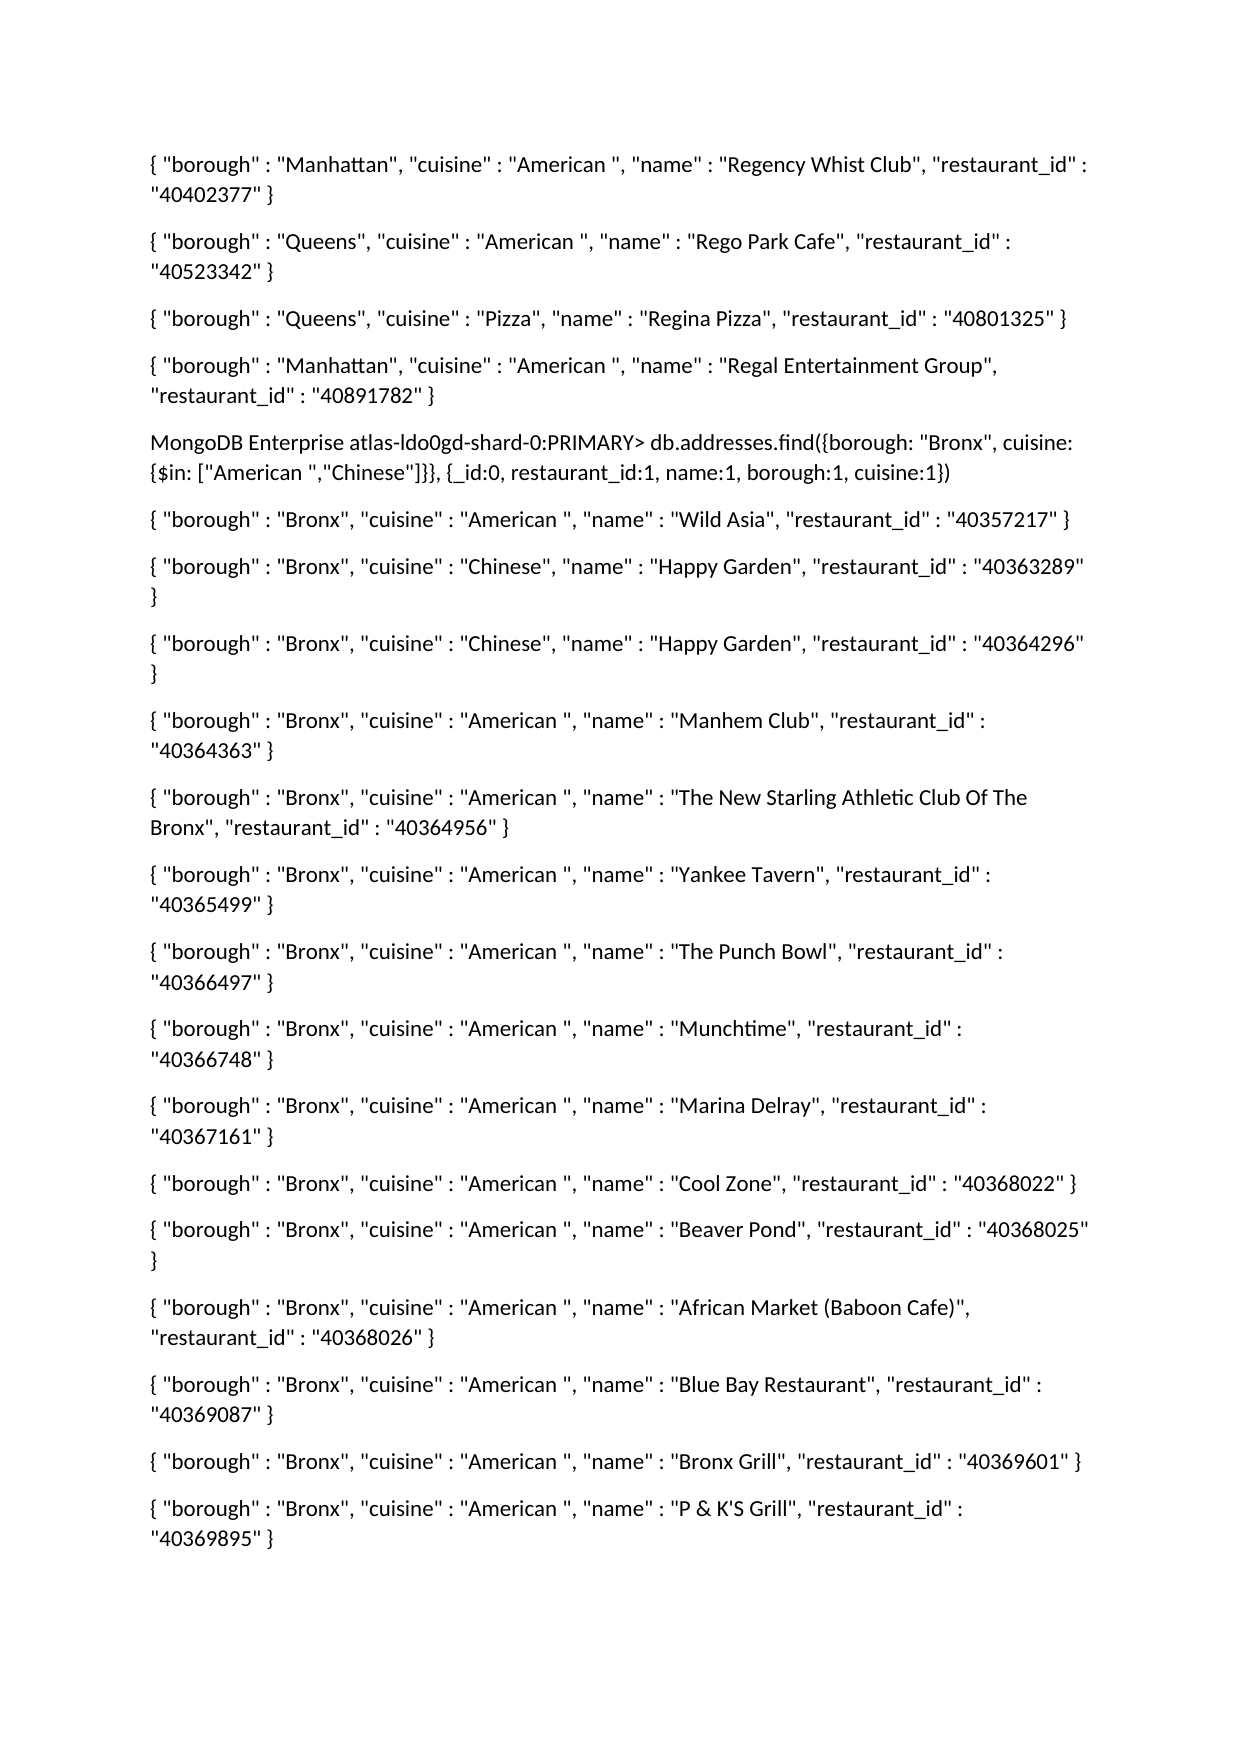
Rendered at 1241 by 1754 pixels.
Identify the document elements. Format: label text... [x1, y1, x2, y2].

text { "borough" : "Bronx", "cuisine" : "American ", "name" : "Bronx Grill", "restaurant_id" : "40369601" } [150, 1447, 1090, 1475]
text { "borough" : "Queens", "cuisine" : "American ", "name" : "Rego Park Cafe", "restaurant_id" : "40523342" } [150, 227, 1090, 285]
text { "borough" : "Bronx", "cuisine" : "American ", "name" : "Wild Asia", "restaurant_id" : "40357217" } [150, 505, 1090, 533]
text { "borough" : "Bronx", "cuisine" : "American ", "name" : "African Market (Baboon Cafe)", "restaurant_id" : "40368026" } [150, 1293, 1090, 1351]
text { "borough" : "Bronx", "cuisine" : "American ", "name" : "The Punch Bowl", "restaurant_id" : "40366497" } [150, 937, 1090, 996]
text { "borough" : "Manhattan", "cuisine" : "American ", "name" : "Regal Entertainment Group", "restaurant_id" : "40891782" } [150, 351, 1090, 409]
text MongoDB Enterprise atlas-ldo0gd-shard-0:PRIMARY> db.addresses.find({borough: "Bronx", cuisine: {$in: ["American ","Chinese"]}}, {_id:0, restaurant_id:1, name:1, borough:1, cuisine:1}) [150, 428, 1090, 486]
text { "borough" : "Bronx", "cuisine" : "American ", "name" : "P & K'S Grill", "restaurant_id" : "40369895" } [150, 1494, 1090, 1552]
text { "borough" : "Bronx", "cuisine" : "Chinese", "name" : "Happy Garden", "restaurant_id" : "40364296" } [150, 629, 1090, 687]
text { "borough" : "Bronx", "cuisine" : "American ", "name" : "Blue Bay Restaurant", "restaurant_id" : "40369087" } [150, 1370, 1090, 1428]
text { "borough" : "Bronx", "cuisine" : "American ", "name" : "Cool Zone", "restaurant_id" : "40368022" } [150, 1169, 1090, 1197]
text { "borough" : "Bronx", "cuisine" : "American ", "name" : "Yankee Tavern", "restaurant_id" : "40365499" } [150, 860, 1090, 919]
text { "borough" : "Bronx", "cuisine" : "American ", "name" : "Manhem Club", "restaurant_id" : "40364363" } [150, 706, 1090, 764]
text { "borough" : "Bronx", "cuisine" : "American ", "name" : "Beaver Pond", "restaurant_id" : "40368025" } [150, 1216, 1090, 1274]
text { "borough" : "Bronx", "cuisine" : "American ", "name" : "The New Starling Athletic Club Of The Bronx", "restaurant_id" : "40364956" } [150, 783, 1090, 842]
text { "borough" : "Queens", "cuisine" : "Pizza", "name" : "Regina Pizza", "restaurant_id" : "40801325" } [150, 304, 1090, 332]
text { "borough" : "Bronx", "cuisine" : "Chinese", "name" : "Happy Garden", "restaurant_id" : "40363289" } [150, 552, 1090, 610]
text { "borough" : "Bronx", "cuisine" : "American ", "name" : "Munchtime", "restaurant_id" : "40366748" } [150, 1014, 1090, 1073]
text { "borough" : "Manhattan", "cuisine" : "American ", "name" : "Regency Whist Club", "restaurant_id" : "40402377" } [150, 150, 1090, 208]
text { "borough" : "Bronx", "cuisine" : "American ", "name" : "Marina Delray", "restaurant_id" : "40367161" } [150, 1092, 1090, 1150]
